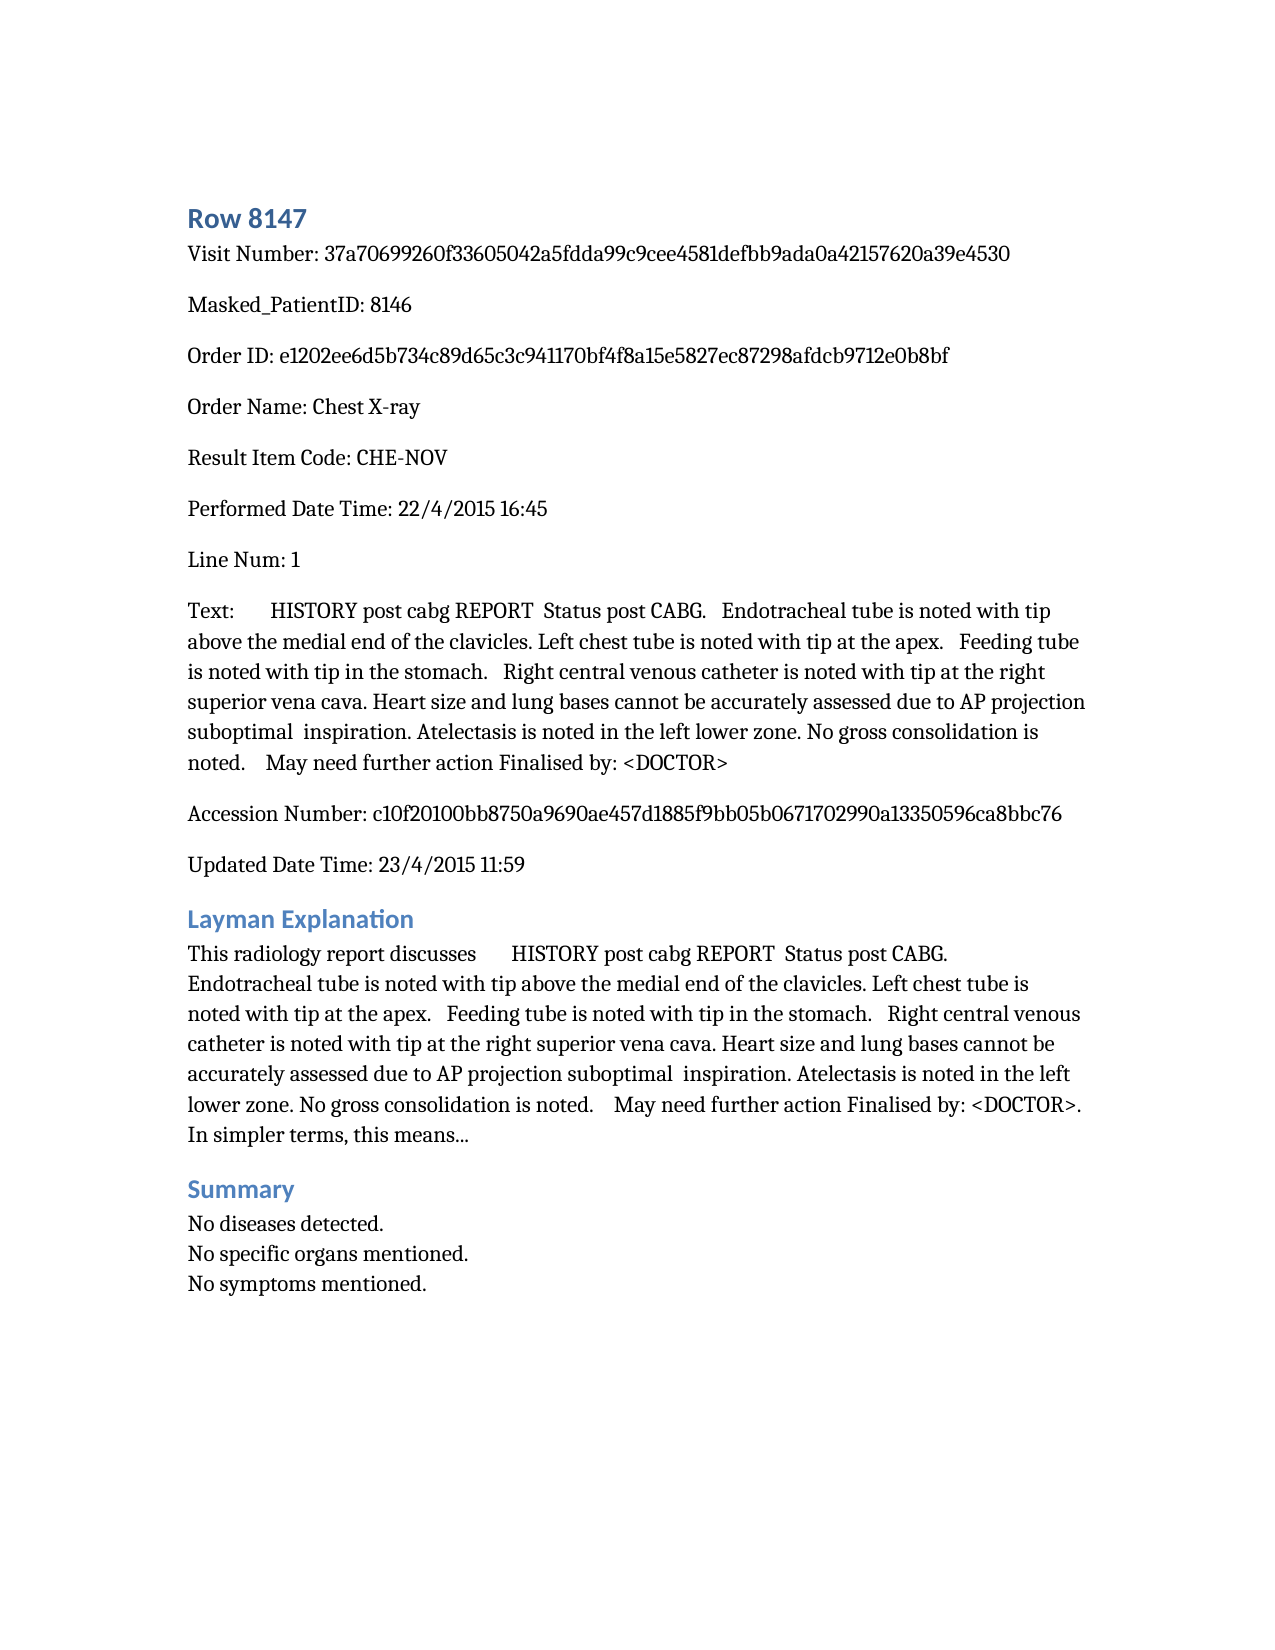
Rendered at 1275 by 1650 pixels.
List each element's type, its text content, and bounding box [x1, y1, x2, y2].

text Visit Number: 37a70699260f33605042a5fdda99c9cee4581defbb9ada0a42157620a39e4530 [187, 241, 1087, 267]
subtitle Row 8147 [187, 200, 1087, 236]
text Order Name: Chest X-ray [187, 394, 1087, 420]
text No diseases detected. No specific organs mentioned. No symptoms mentioned. [187, 1211, 1087, 1297]
subtitle Summary [187, 1173, 1087, 1206]
text Order ID: e1202ee6d5b734c89d65c3c941170bf4f8a15e5827ec87298afdcb9712e0b8bf [187, 343, 1087, 369]
text Result Item Code: CHE-NOV [187, 445, 1087, 471]
text This radiology report discusses HISTORY post cabg REPORT Status post CABG. Endotracheal tube is noted with tip above the medial end of the clavicles. Left chest tube is noted with tip at the apex. Feeding tube is noted with tip in the stomach. Right central venous catheter is noted with tip at the right superior vena cava. Heart size and lung bases cannot be accurately assessed due to AP projection suboptimal inspiration. Atelectasis is noted in the left lower zone. No gross consolidation is noted. May need further action Finalised by: <DOCTOR>. In simpler terms, this means... [187, 940, 1087, 1148]
text Line Num: 1 [187, 547, 1087, 573]
subtitle Layman Explanation [187, 902, 1087, 935]
text Updated Date Time: 23/4/2015 11:59 [187, 851, 1087, 878]
text Performed Date Time: 22/4/2015 16:45 [187, 496, 1087, 522]
text Masked_PatientID: 8146 [187, 292, 1087, 318]
text Text: HISTORY post cabg REPORT Status post CABG. Endotracheal tube is noted with tip above the medial end of the clavicles. Left chest tube is noted with tip at the apex. Feeding tube is noted with tip in the stomach. Right central venous catheter is noted with tip at the right superior vena cava. Heart size and lung bases cannot be accurately assessed due to AP projection suboptimal inspiration. Atelectasis is noted in the left lower zone. No gross consolidation is noted. May need further action Finalised by: <DOCTOR> [187, 598, 1087, 776]
text Accession Number: c10f20100bb8750a9690ae457d1885f9bb05b0671702990a13350596ca8bbc76 [187, 800, 1087, 827]
